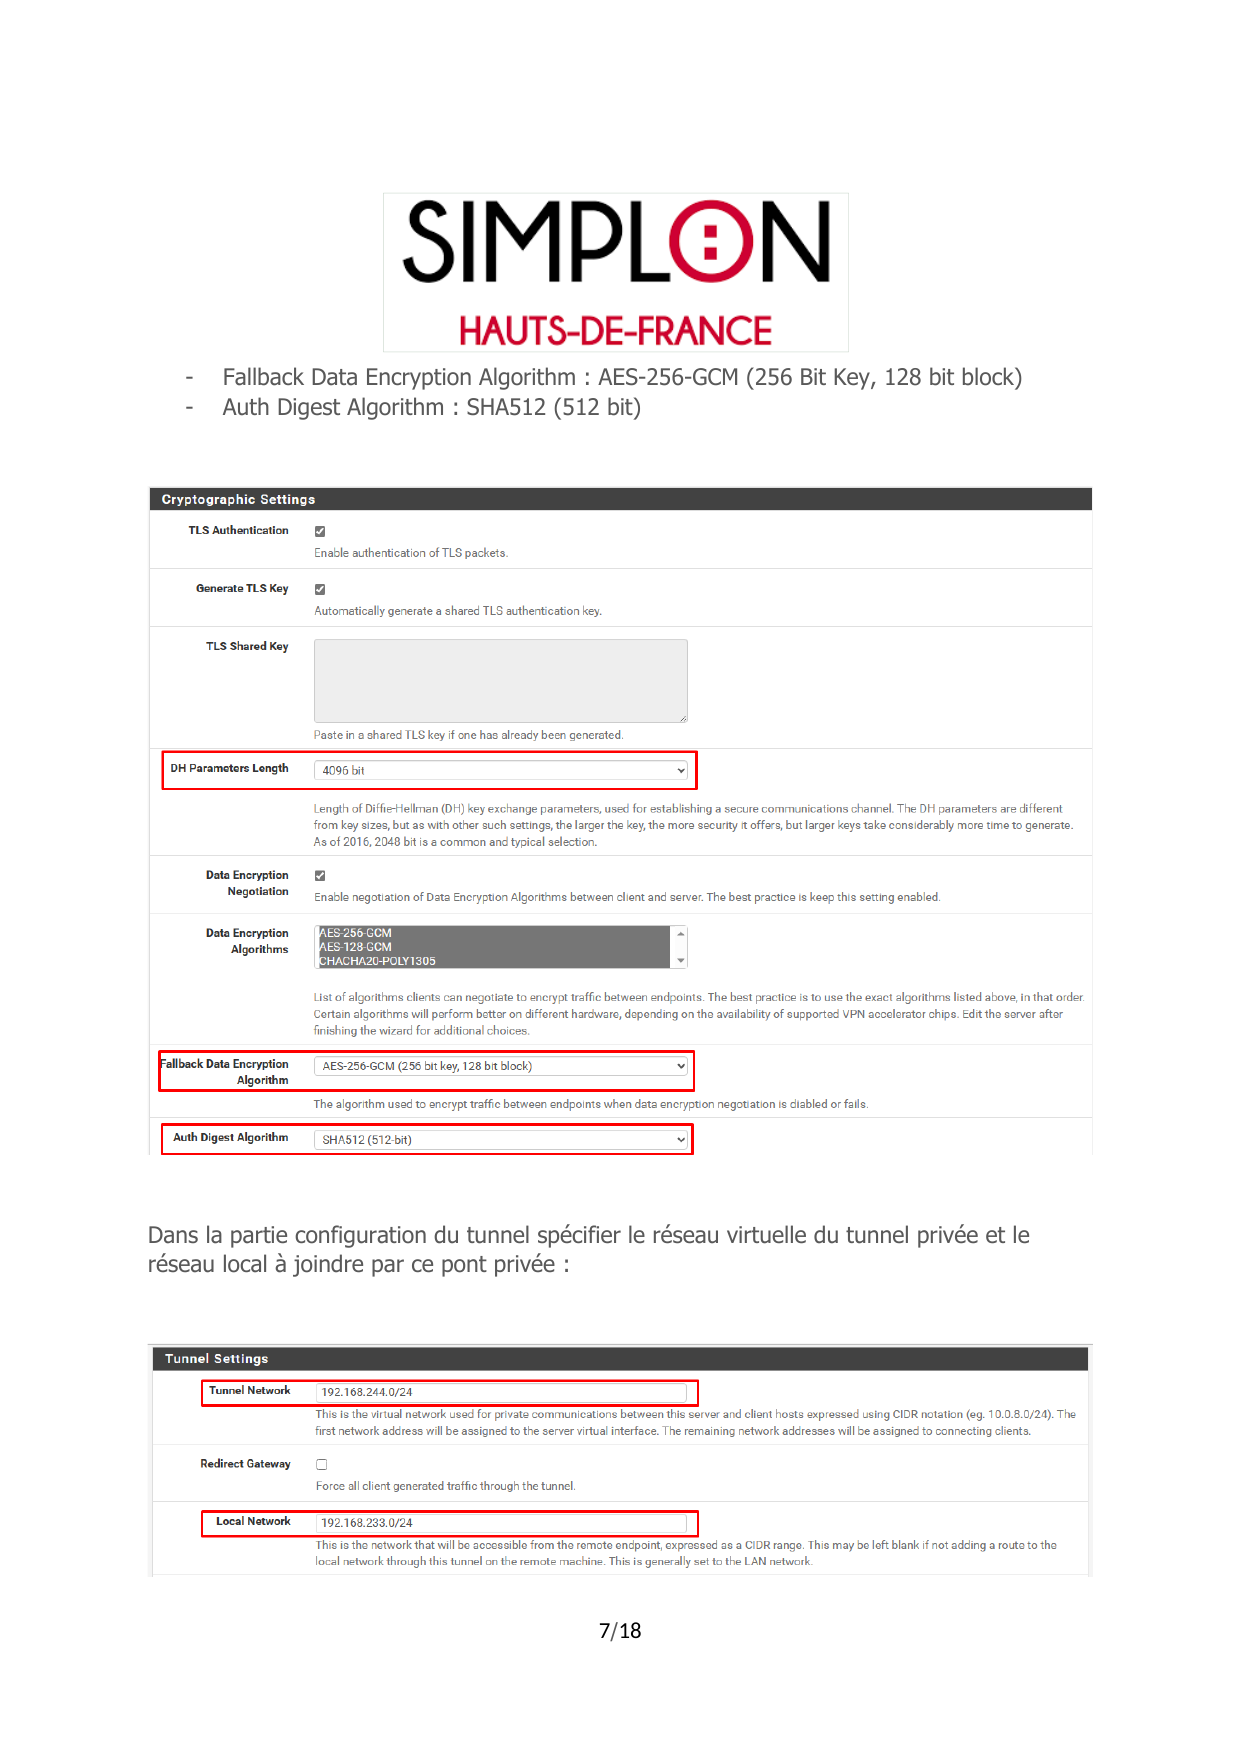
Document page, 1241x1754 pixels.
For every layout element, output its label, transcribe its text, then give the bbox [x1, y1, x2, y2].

picture [147, 486, 1093, 1155]
picture [376, 181, 864, 363]
list Fallback Data Encryption Algorithm : AES-256-GCM (256 Bit Key, 128 bit block) [185, 363, 1093, 391]
text Dans la partie configuration du tunnel spécifier le réseau virtuelle du tunnel privée et le réseau local à joindre par ce pont privée : [148, 1220, 1093, 1278]
picture [147, 1343, 1093, 1577]
list Auth Digest Algorithm : SHA512 (512 bit) [185, 393, 1093, 421]
